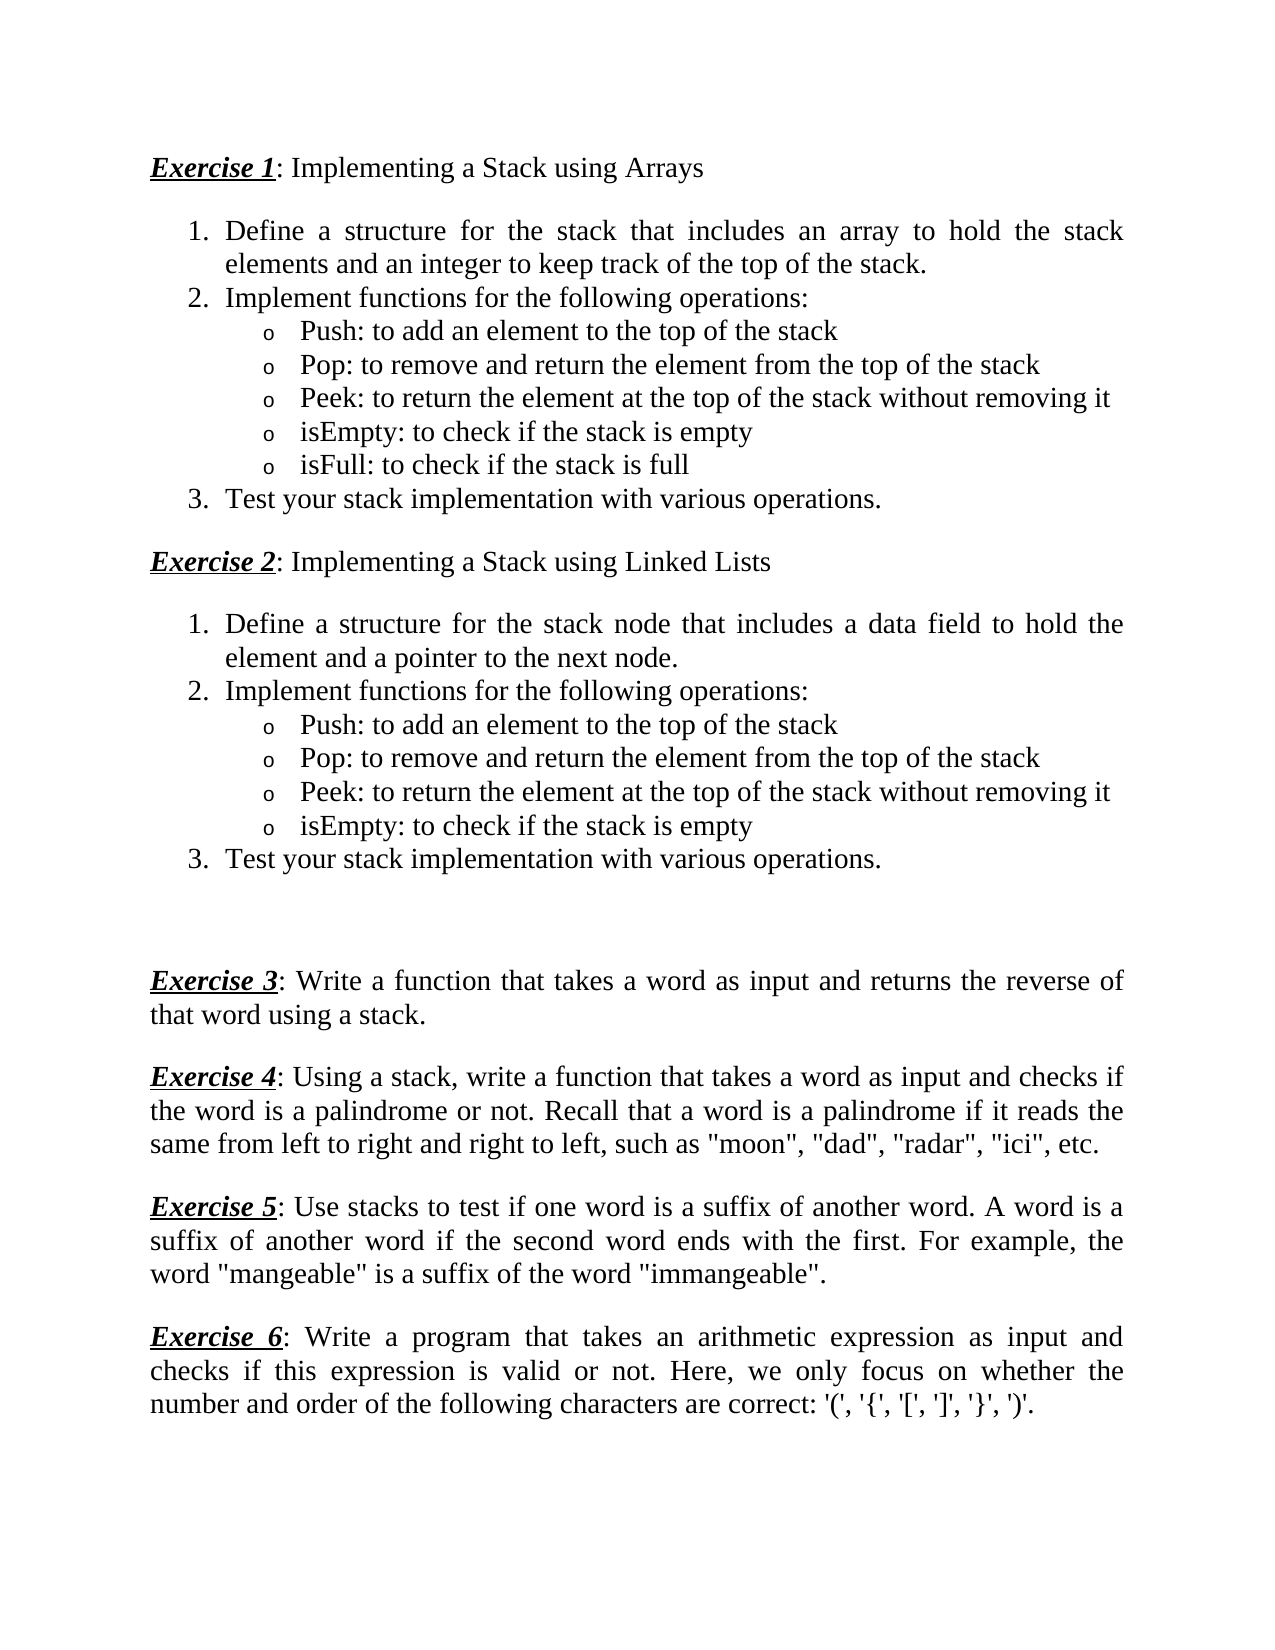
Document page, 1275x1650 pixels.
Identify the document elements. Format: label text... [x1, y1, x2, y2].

text Exercise 1: Implementing a Stack using Arrays [150, 150, 1125, 183]
list Test your stack implementation with various operations. [187, 841, 1125, 875]
text Exercise 5: Use stacks to test if one word is a suffix of another word. A word is a suffix of another word if the second word ends with the first. For example, the word "mangeable" is a suffix of the word "immangeable". [150, 1189, 1125, 1290]
list isEmpty: to check if the stack is empty [262, 414, 1125, 447]
list Test your stack implementation with various operations. [187, 481, 1125, 514]
list isFull: to check if the stack is full [262, 447, 1125, 481]
text Exercise 2: Implementing a Stack using Linked Lists [150, 544, 1125, 577]
list Pop: to remove and return the element from the top of the stack [262, 741, 1125, 774]
list Peek: to return the element at the top of the stack without removing it [262, 380, 1125, 414]
list Pop: to remove and return the element from the top of the stack [262, 347, 1125, 380]
list Push: to add an element to the top of the stack [262, 707, 1125, 741]
text Exercise 3: Write a function that takes a word as input and returns the reverse of that word using a stack. [150, 963, 1125, 1030]
list Define a structure for the stack that includes an array to hold the stack elements and an integer to keep track of the top of the stack. [187, 213, 1125, 280]
list Peek: to return the element at the top of the stack without removing it [262, 774, 1125, 808]
text Exercise 6: Write a program that takes an arithmetic expression as input and checks if this expression is valid or not. Here, we only focus on whether the number and order of the following characters are correct: '(', '{', '[', ']', '}', ')'. [150, 1319, 1125, 1420]
list Implement functions for the following operations: [187, 280, 1125, 313]
list Push: to add an element to the top of the stack [262, 313, 1125, 347]
list isEmpty: to check if the stack is empty [262, 808, 1125, 841]
text Exercise 4: Using a stack, write a function that takes a word as input and checks if the word is a palindrome or not. Recall that a word is a palindrome if it reads the same from left to right and right to left, such as "moon", "dad", "radar", "ici", etc. [150, 1059, 1125, 1160]
list Implement functions for the following operations: [187, 673, 1125, 707]
list Define a structure for the stack node that includes a data field to hold the element and a pointer to the next node. [187, 606, 1125, 673]
